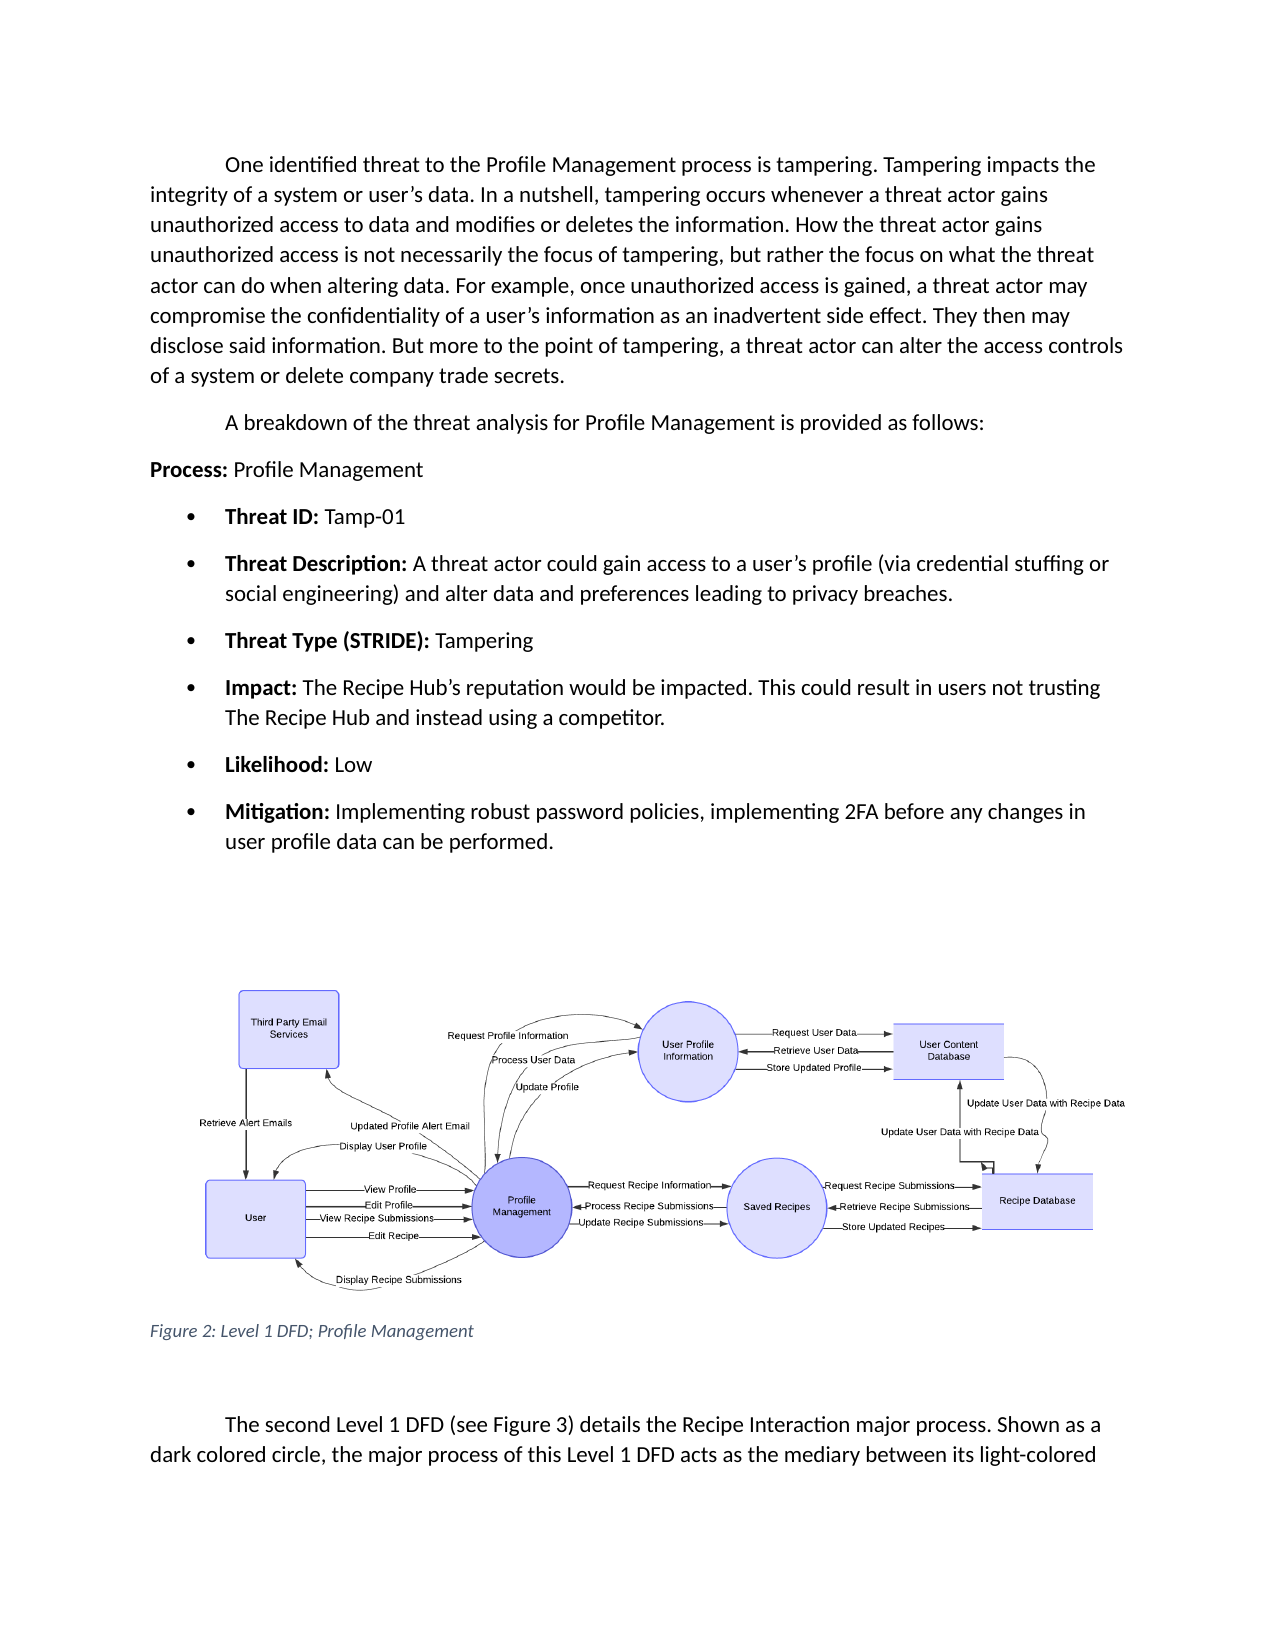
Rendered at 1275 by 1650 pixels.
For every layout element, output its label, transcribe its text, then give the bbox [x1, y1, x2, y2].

text Process: Profile Management [150, 455, 1125, 483]
text A breakdown of the threat analysis for Profile Management is provided as follows: [150, 408, 1125, 436]
list Mitigation: Implementing robust password policies, implementing 2FA before any changes in user profile data can be performed. [187, 797, 1125, 855]
list Threat ID: Tamp-01 [187, 502, 1125, 530]
picture [150, 967, 1125, 1301]
text One identified threat to the Profile Management process is tampering. Tampering impacts the integrity of a system or user’s data. In a nutshell, tampering occurs whenever a threat actor gains unauthorized access to data and modifies or deletes the information. How the threat actor gains unauthorized access is not necessarily the focus of tampering, but rather the focus on what the threat actor can do when altering data. For example, once unauthorized access is gained, a threat actor may compromise the confidentiality of a user’s information as an inadvertent side effect. They then may disclose said information. But more to the point of tampering, a threat actor can alter the access controls of a system or delete company trade secrets. [150, 150, 1125, 389]
list Impact: The Recipe Hub’s reputation would be impacted. This could result in users not trusting The Recipe Hub and instead using a competitor. [187, 673, 1125, 731]
list Threat Description: A threat actor could gain access to a user’s profile (via credential stuffing or social engineering) and alter data and preferences leading to privacy breaches. [187, 549, 1125, 607]
text Figure 2: Level 1 DFD; Profile Management [150, 1319, 1125, 1342]
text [150, 1410, 1125, 1468]
list Likelihood: Low [187, 750, 1125, 778]
list Threat Type (STRIDE): Tampering [187, 626, 1125, 654]
